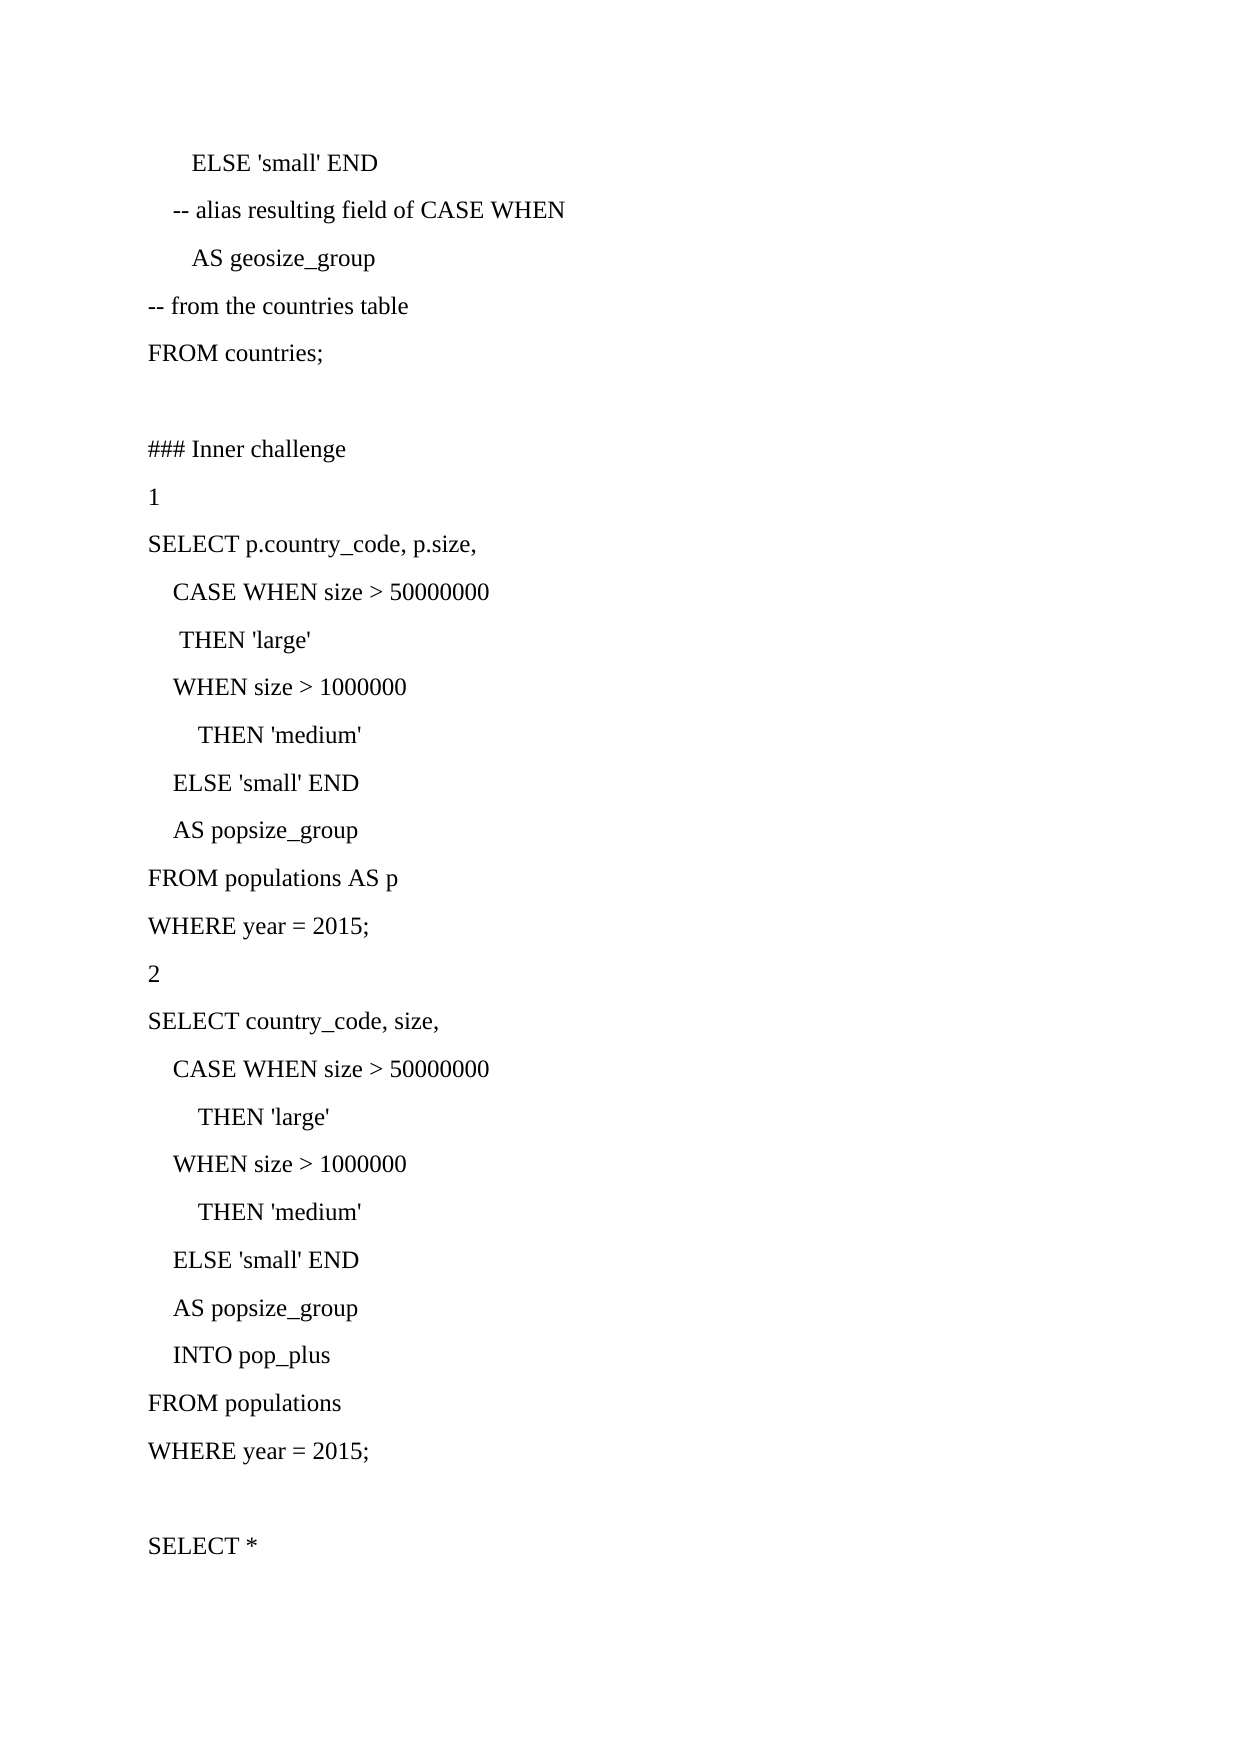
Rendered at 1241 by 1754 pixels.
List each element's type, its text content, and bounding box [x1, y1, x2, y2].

text SELECT p.country_code, p.size, [148, 529, 1093, 558]
text AS geosize_group [148, 243, 1093, 272]
text CASE WHEN size > 50000000 [148, 1054, 1093, 1083]
text ELSE 'small' END [148, 768, 1093, 797]
text THEN 'large' [148, 625, 1093, 653]
text WHEN size > 1000000 [148, 1149, 1093, 1178]
text -- alias resulting field of CASE WHEN [148, 195, 1093, 224]
text SELECT country_code, size, [148, 1006, 1093, 1035]
text WHERE year = 2015; [148, 1436, 1093, 1464]
text THEN 'medium' [148, 1197, 1093, 1226]
text WHEN size > 1000000 [148, 672, 1093, 701]
text WHERE year = 2015; [148, 911, 1093, 940]
text AS popsize_group [148, 816, 1093, 844]
text THEN 'large' [148, 1102, 1093, 1131]
text THEN 'medium' [148, 720, 1093, 749]
text AS popsize_group [148, 1293, 1093, 1321]
text ELSE 'small' END [148, 1245, 1093, 1274]
text FROM populations AS p [148, 863, 1093, 892]
text INTO pop_plus [148, 1340, 1093, 1369]
text -- from the countries table [148, 291, 1093, 319]
text ELSE 'small' END [148, 148, 1093, 176]
text 1 [148, 482, 1093, 510]
text FROM populations [148, 1388, 1093, 1417]
text CASE WHEN size > 50000000 [148, 577, 1093, 606]
text SELECT * [148, 1531, 1093, 1560]
text ### Inner challenge [148, 434, 1093, 463]
text 2 [148, 959, 1093, 987]
text FROM countries; [148, 338, 1093, 367]
